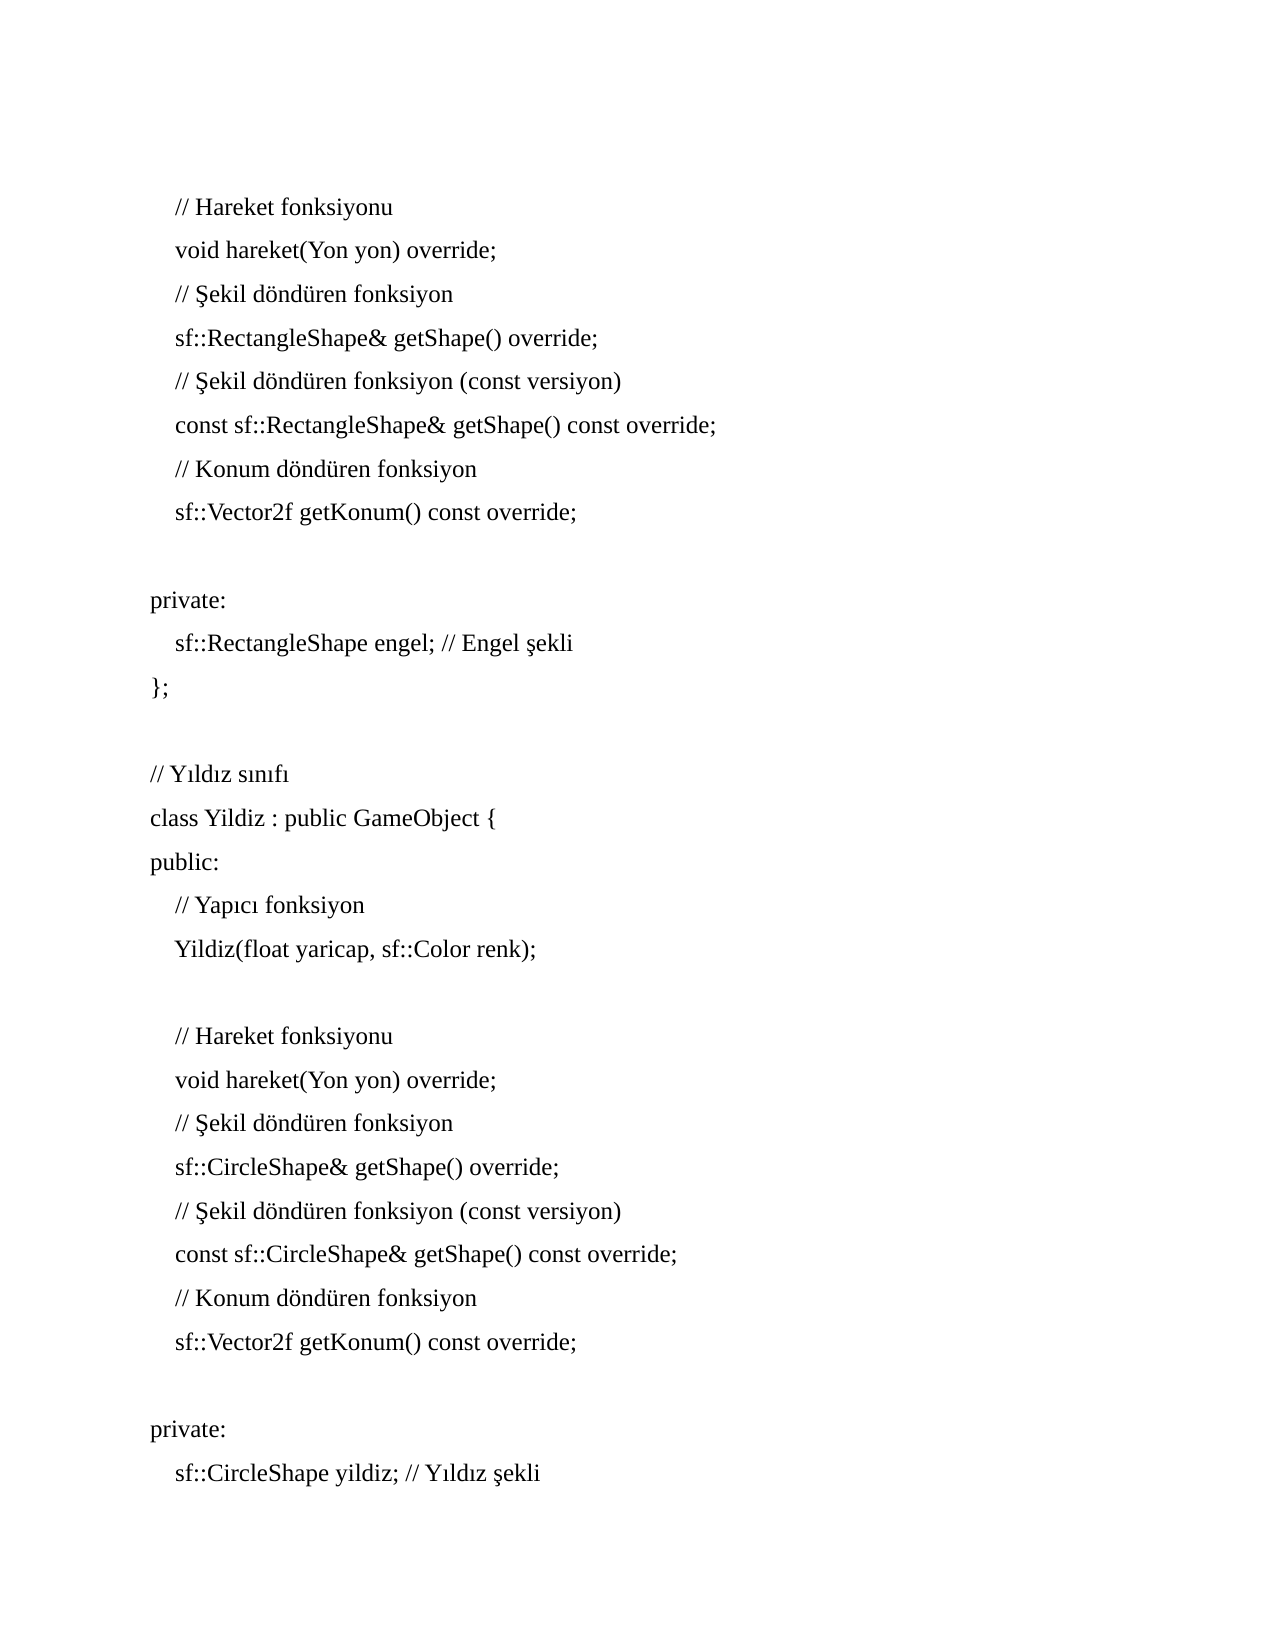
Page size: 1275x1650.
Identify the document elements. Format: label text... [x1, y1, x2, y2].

text sf::RectangleShape engel; // Engel şekli [150, 630, 1125, 657]
text void hareket(Yon yon) override; [150, 1067, 1125, 1093]
text // Şekil döndüren fonksiyon (const versiyon) [150, 368, 1125, 395]
text }; [150, 674, 1125, 701]
text private: [150, 1416, 1125, 1443]
text // Yapıcı fonksiyon [150, 892, 1125, 919]
text private: [150, 586, 1125, 613]
text // Hareket fonksiyonu [150, 194, 1125, 221]
text class Yildiz : public GameObject { [150, 805, 1125, 832]
text void hareket(Yon yon) override; [150, 237, 1125, 264]
text // Konum döndüren fonksiyon [150, 1285, 1125, 1312]
text // Şekil döndüren fonksiyon (const versiyon) [150, 1197, 1125, 1224]
text // Şekil döndüren fonksiyon [150, 281, 1125, 308]
text Yildiz(float yaricap, sf::Color renk); [150, 936, 1125, 963]
text // Şekil döndüren fonksiyon [150, 1110, 1125, 1137]
text // Yıldız sınıfı [150, 761, 1125, 788]
text // Konum döndüren fonksiyon [150, 456, 1125, 482]
text sf::CircleShape& getShape() override; [150, 1154, 1125, 1181]
text // Hareket fonksiyonu [150, 1023, 1125, 1050]
text sf::Vector2f getKonum() const override; [150, 499, 1125, 526]
text sf::Vector2f getKonum() const override; [150, 1328, 1125, 1355]
text const sf::RectangleShape& getShape() const override; [150, 412, 1125, 439]
text const sf::CircleShape& getShape() const override; [150, 1241, 1125, 1268]
text public: [150, 848, 1125, 875]
text sf::RectangleShape& getShape() override; [150, 324, 1125, 352]
text sf::CircleShape yildiz; // Yıldız şekli [150, 1459, 1125, 1486]
